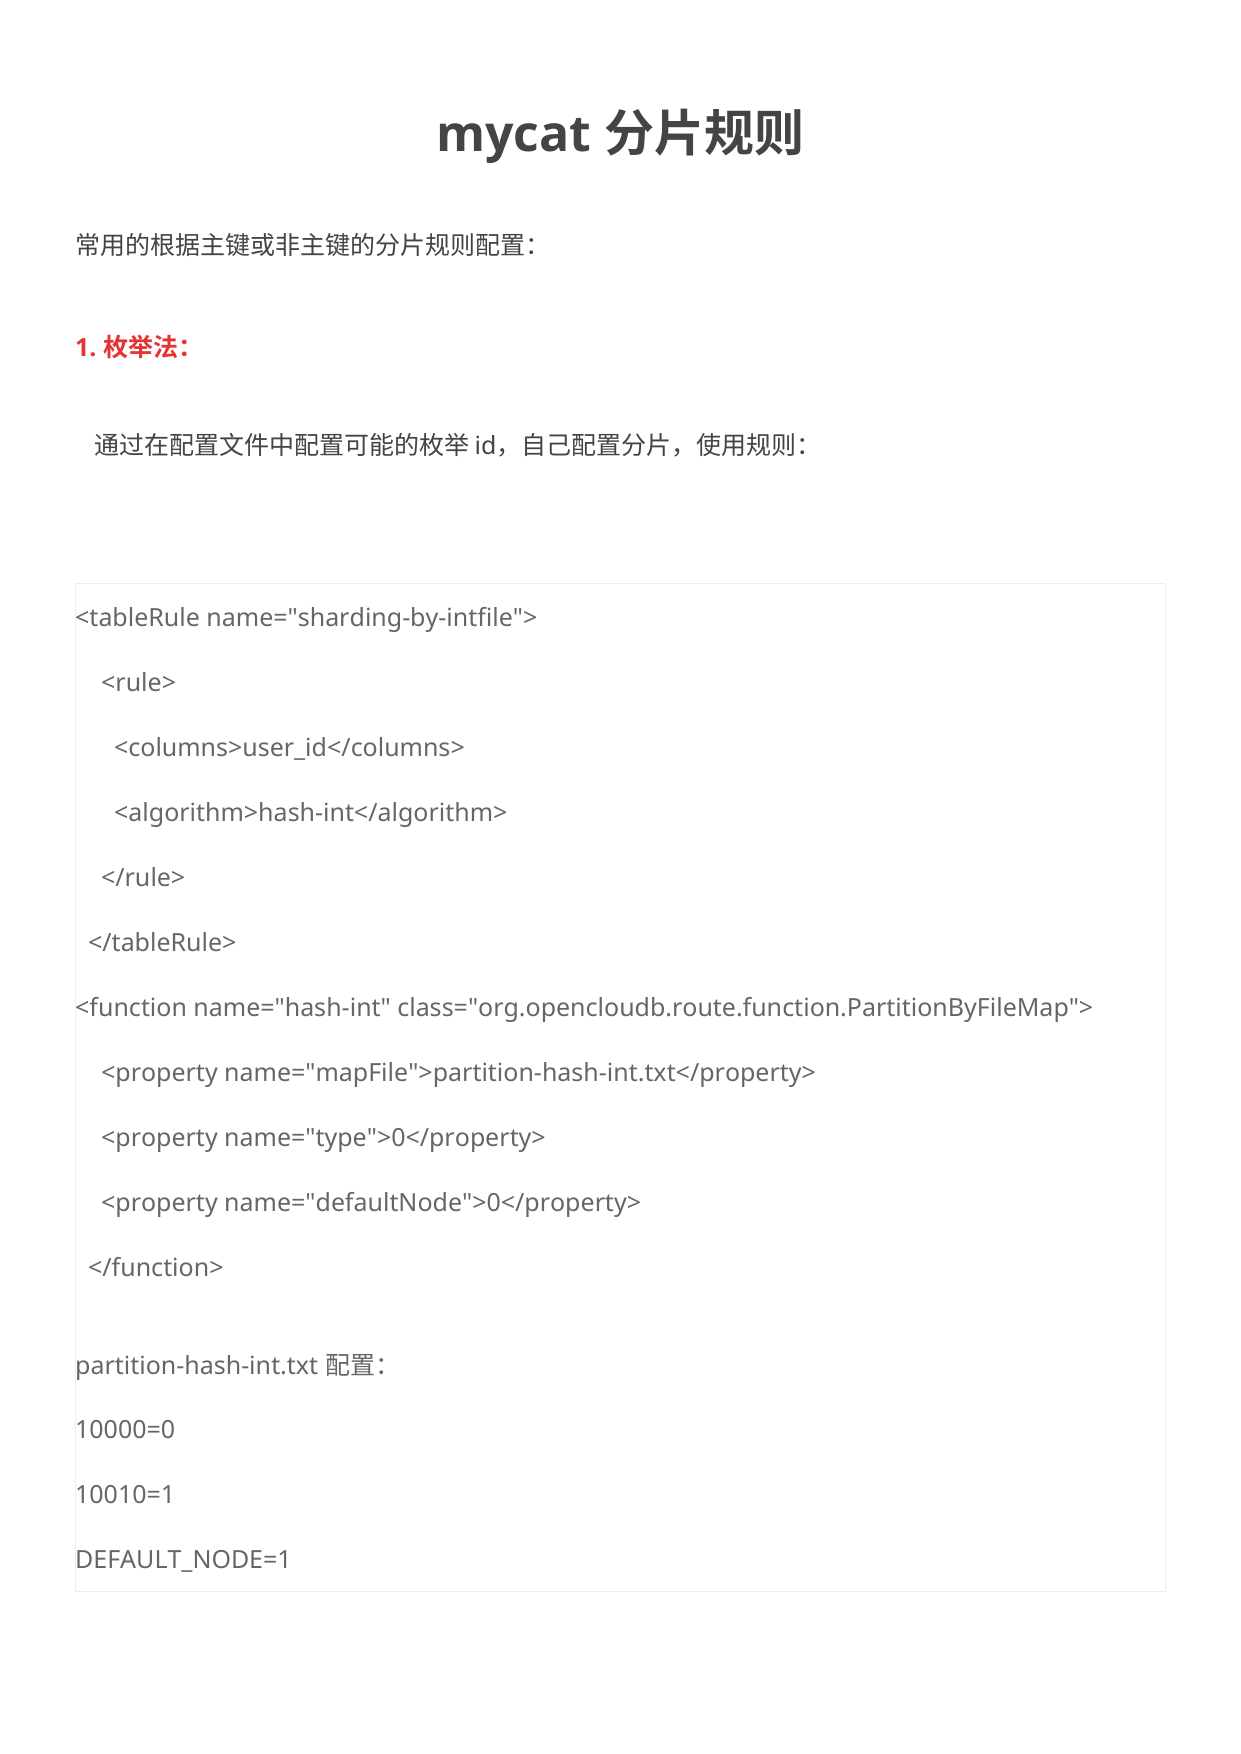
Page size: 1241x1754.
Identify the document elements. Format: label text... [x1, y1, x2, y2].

text 10010=1 [76, 1461, 1165, 1526]
text 常用的根据主键或非主键的分片规则配置： [75, 211, 1165, 276]
text 通过在配置文件中配置可能的枚举id，自己配置分片，使用规则： [75, 411, 1165, 476]
text <tableRule name="sharding-by-intfile"> [76, 584, 1165, 649]
text </rule> [76, 844, 1165, 909]
text </tableRule> [76, 909, 1165, 974]
text </function> [76, 1234, 1165, 1299]
text 1. 枚举法： [75, 313, 1165, 378]
text <property name="mapFile">partition-hash-int.txt</property> [76, 1039, 1165, 1104]
text <rule> [76, 649, 1165, 714]
text mycat 分片规则 [75, 81, 1165, 178]
text partition-hash-int.txt 配置： [76, 1331, 1165, 1396]
text <property name="defaultNode">0</property> [76, 1169, 1165, 1234]
text DEFAULT_NODE=1 [76, 1526, 1165, 1591]
text <property name="type">0</property> [76, 1104, 1165, 1169]
text <algorithm>hash-int</algorithm> [76, 779, 1165, 844]
text <columns>user_id</columns> [76, 714, 1165, 779]
text 10000=0 [76, 1396, 1165, 1461]
text <function name="hash-int" class="org.opencloudb.route.function.PartitionByFileMap"> [76, 974, 1165, 1039]
